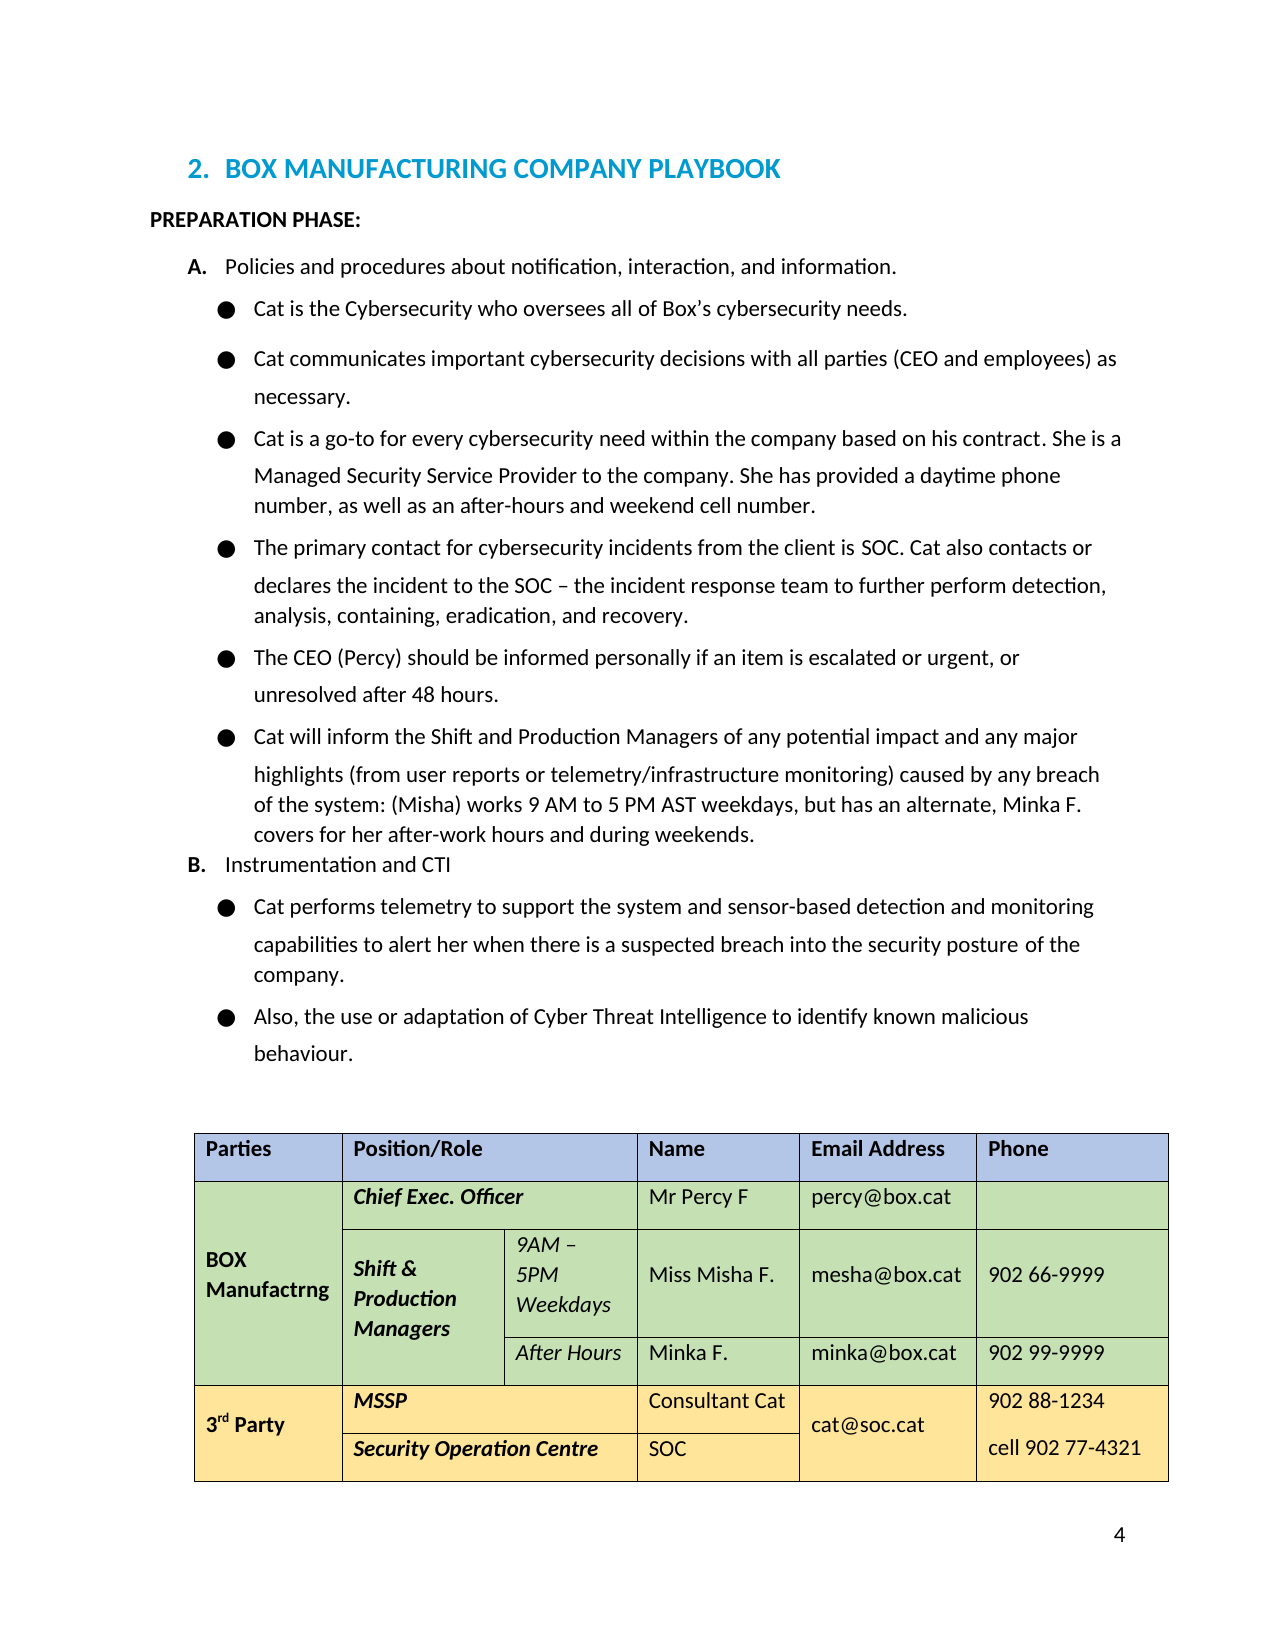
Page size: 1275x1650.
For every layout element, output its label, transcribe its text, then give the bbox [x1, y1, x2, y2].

table_cell Security Operation Centre [343, 1434, 637, 1481]
table_cell Shift & Production Managers [343, 1230, 504, 1385]
table_cell [977, 1182, 1168, 1229]
list Instrumentation and CTI [187, 851, 1125, 879]
table_header Name [638, 1134, 799, 1181]
list Cat will inform the Shift and Production Managers of any potential impact and any major highlights (from user reports or telemetry/infrastructure monitoring) caused by any breach of the system: (Misha) works 9 AM to 5 PM AST weekdays, but has an alternate, Minka F. covers for her after-work hours and during weekends. [216, 711, 1125, 848]
table_cell 3rd Party [195, 1386, 342, 1481]
table_cell BOX Manufactrng [195, 1182, 342, 1385]
table_cell mesha@box.cat [800, 1230, 976, 1337]
table_cell Minka F. [638, 1338, 799, 1385]
table_cell Chief Exec. Officer [343, 1182, 637, 1229]
list Also, the use or adaptation of Cyber Threat Intelligence to identify known malicious behaviour. [216, 990, 1125, 1068]
table_cell 902 88-1234 cell 902 77-4321 [977, 1386, 1168, 1481]
table_cell 902 99-9999 [977, 1338, 1168, 1385]
list Policies and procedures about notification, interaction, and information. [187, 252, 1125, 280]
table_cell 9AM – 5PM Weekdays [505, 1230, 637, 1337]
list Cat communicates important cybersecurity decisions with all parties (CEO and employees) as necessary. [216, 333, 1125, 410]
table_header Phone [977, 1134, 1168, 1181]
list BOX MANUFACTURING COMPANY PLAYBOOK [187, 150, 1125, 186]
table_cell Mr Percy F [638, 1182, 799, 1229]
table_cell MSSP [343, 1386, 637, 1433]
table_cell After Hours [505, 1338, 637, 1385]
list Cat is the Cybersecurity who oversees all of Box’s cybersecurity needs. [216, 282, 1125, 329]
table_cell Miss Misha F. [638, 1230, 799, 1337]
table_cell 902 66-9999 [977, 1230, 1168, 1337]
table_cell percy@box.cat [800, 1182, 976, 1229]
table_cell cat@soc.cat [800, 1386, 976, 1481]
table_header Parties [195, 1134, 342, 1181]
list Cat performs telemetry to support the system and sensor-based detection and monitoring capabilities to alert her when there is a suspected breach into the security posture of the company. [216, 881, 1125, 988]
table_cell Consultant Cat [638, 1386, 799, 1433]
list The CEO (Percy) should be informed personally if an item is escalated or urgent, or unresolved after 48 hours. [216, 631, 1125, 709]
list Cat is a go-to for every cybersecurity need within the company based on his contract. She is a Managed Security Service Provider to the company. She has provided a daytime phone number, as well as an after-hours and weekend cell number. [216, 412, 1125, 520]
list The primary contact for cybersecurity incidents from the client is SOC. Cat also contacts or declares the incident to the SOC – the incident response team to further perform detection, analysis, containing, eradication, and recovery. [216, 522, 1125, 629]
table_cell SOC [638, 1434, 799, 1481]
table_header Position/Role [343, 1134, 637, 1181]
table_cell minka@box.cat [800, 1338, 976, 1385]
text PREPARATION PHASE: [150, 205, 1125, 233]
table_header Email Address [800, 1134, 976, 1181]
